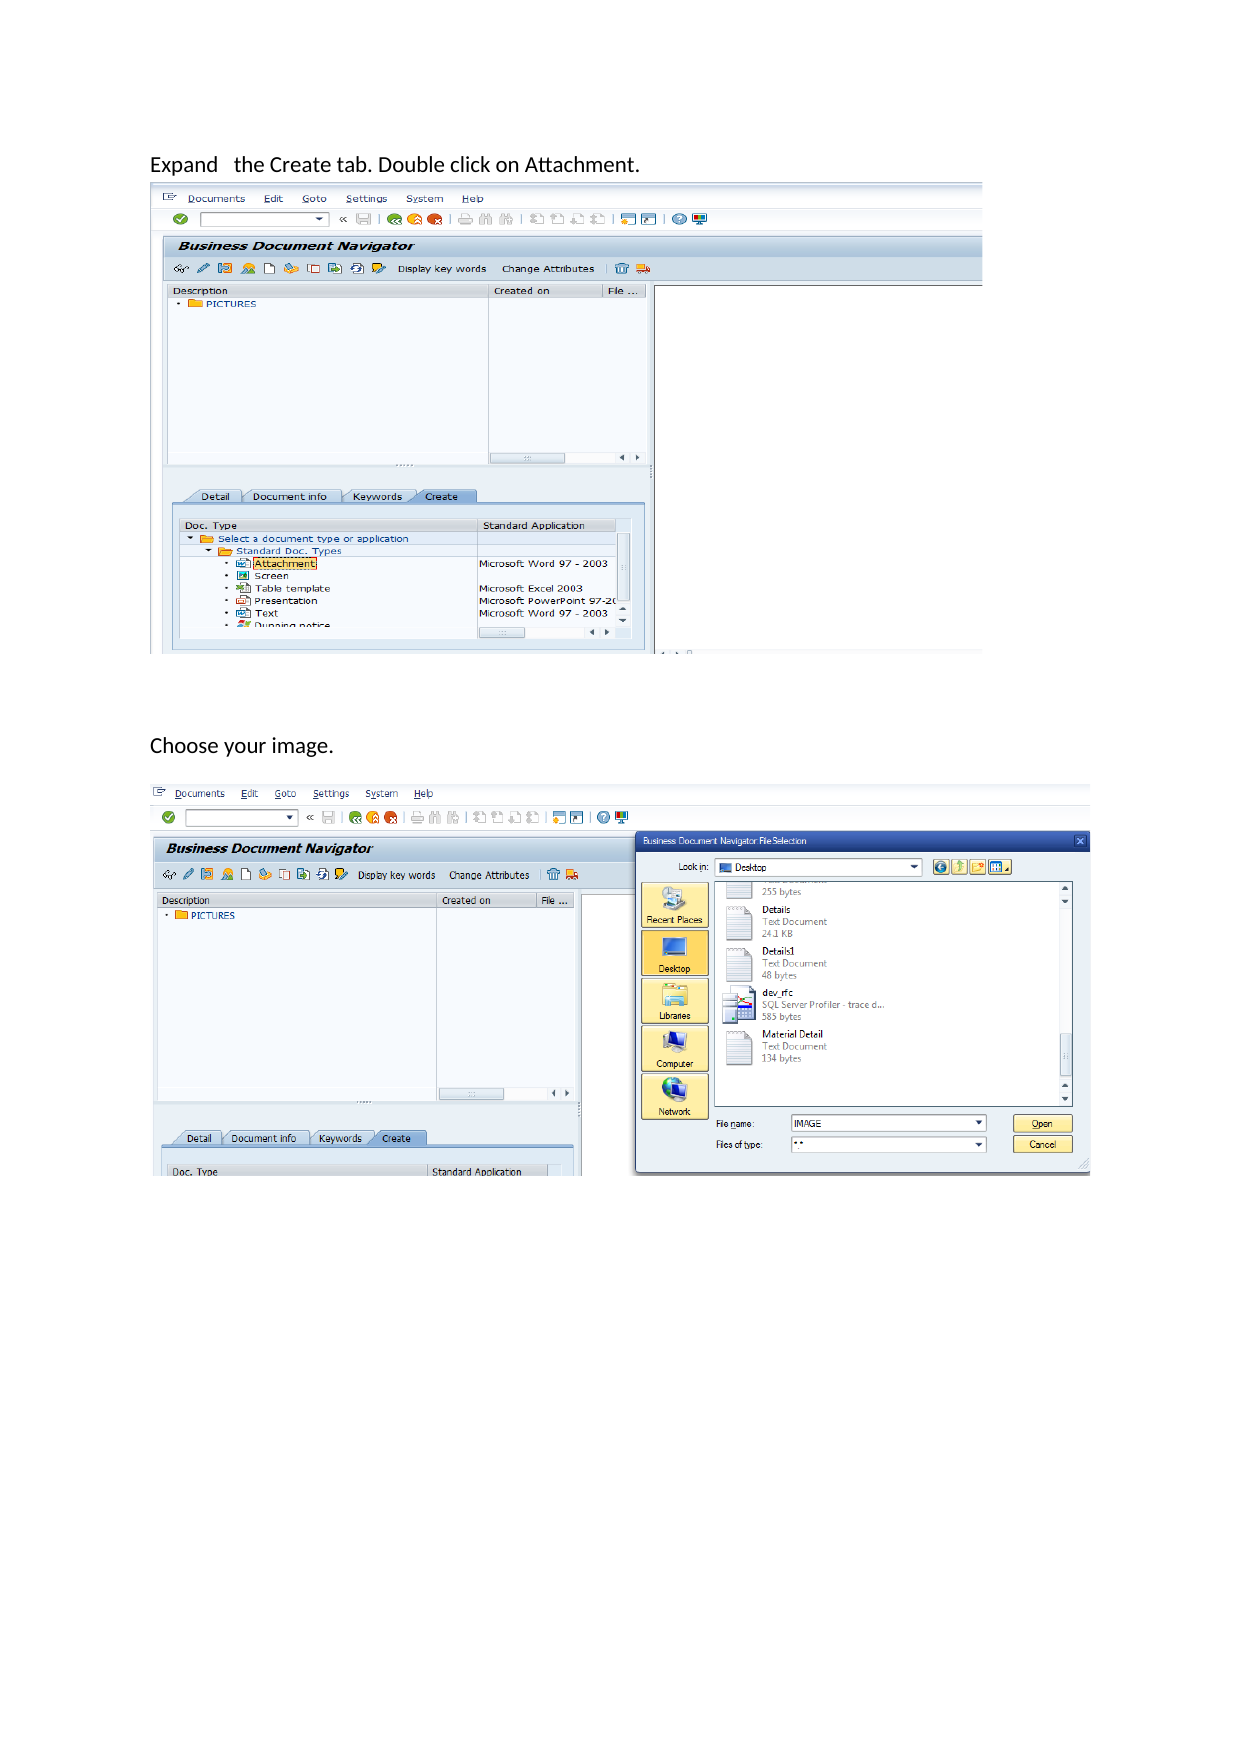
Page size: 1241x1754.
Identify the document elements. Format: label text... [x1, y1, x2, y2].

picture [150, 784, 1091, 1176]
picture [150, 182, 983, 654]
text Choose your image. [150, 732, 1090, 760]
